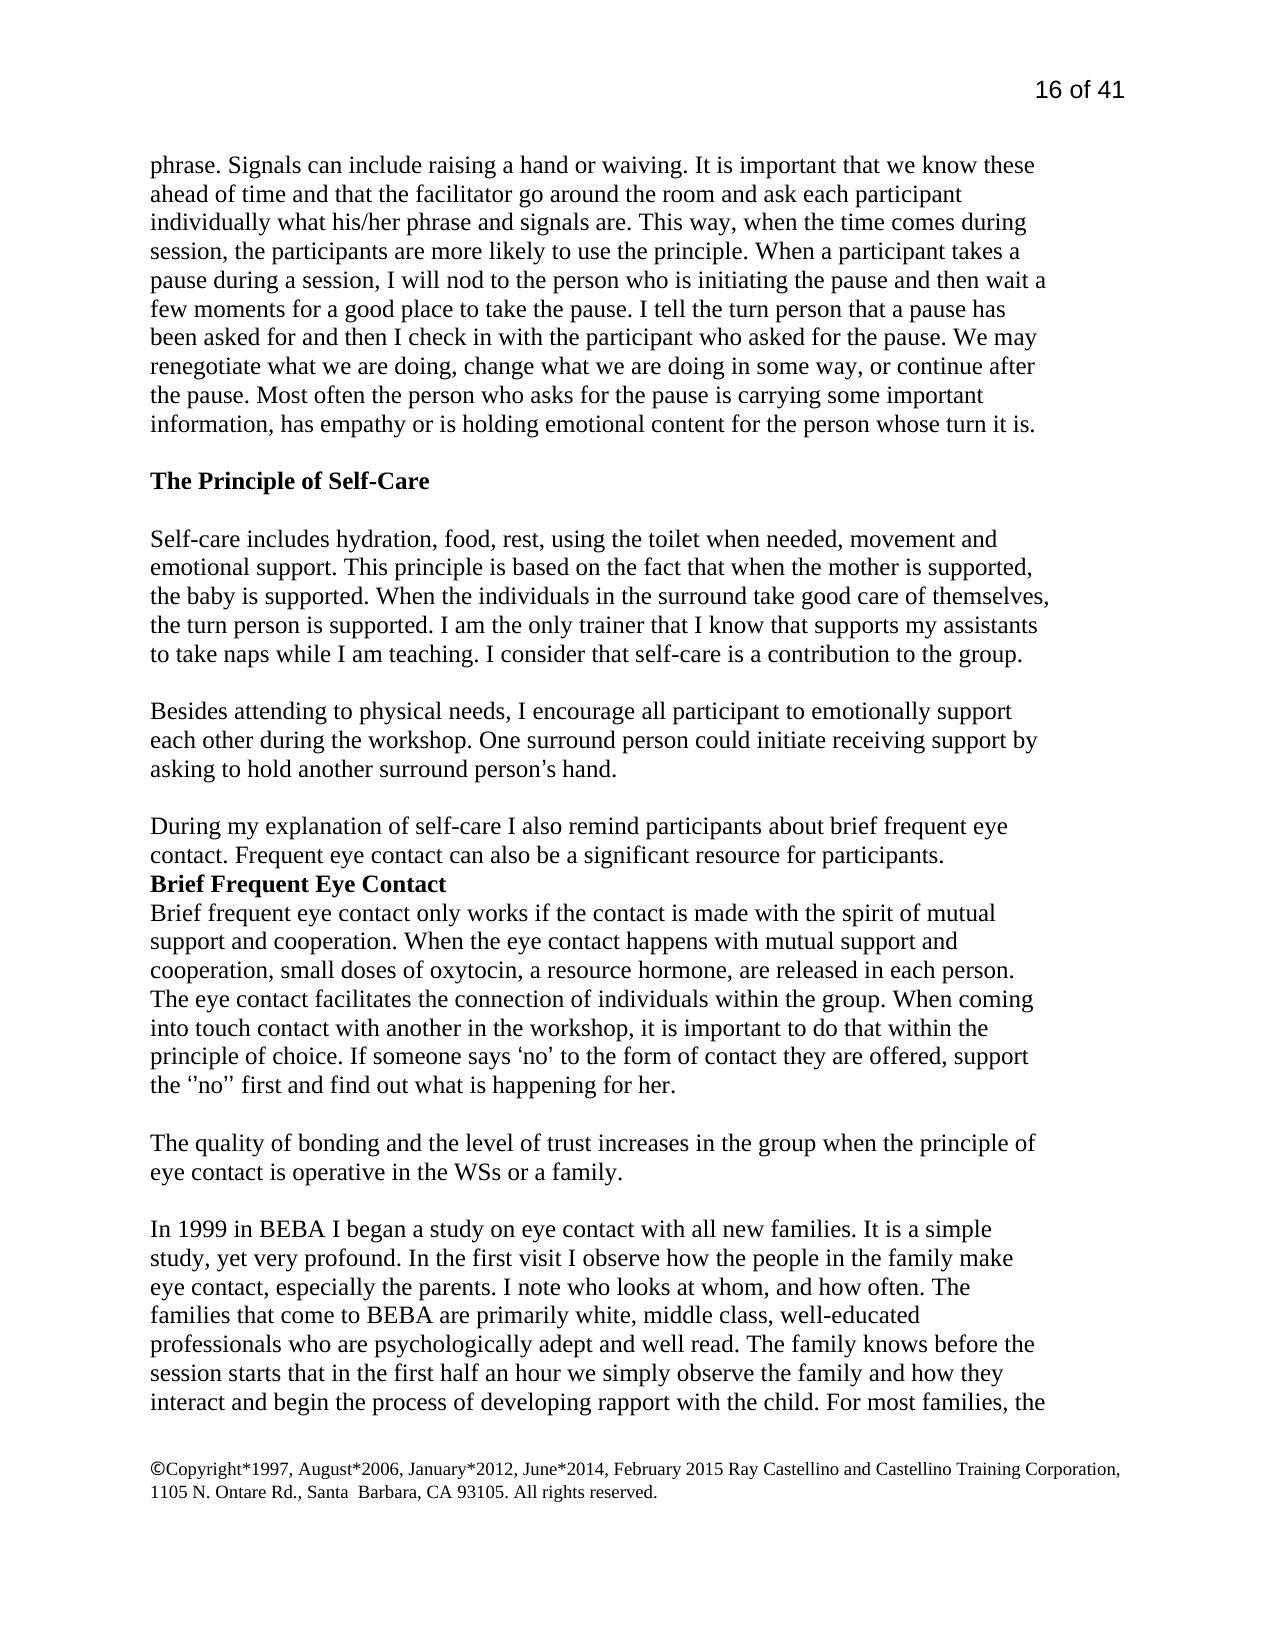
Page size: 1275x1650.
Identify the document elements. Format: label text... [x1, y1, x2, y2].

text Brief frequent eye contact only works if the contact is made with the spirit of mutual support and cooperation. When the eye contact happens with mutual support and cooperation, small doses of oxytocin, a resource hormone, are released in each person. The eye contact facilitates the connection of individuals within the group. When coming into touch contact with another in the workshop, it is important to do that within the principle of choice. If someone says ‘no’ to the form of contact they are offered, support the ‘’no’’ first and find out what is happening for her. [150, 898, 1050, 1099]
text The Principle of Self-Care [150, 466, 1050, 495]
text The quality of bonding and the level of trust increases in the group when the principle of eye contact is operative in the WSs or a family. [150, 1128, 1050, 1185]
text Self-care includes hydration, food, rest, using the toilet when needed, movement and emotional support. This principle is based on the fact that when the mother is supported, the baby is supported. When the individuals in the surround take good care of themselves, the turn person is supported. I am the only trainer that I know that supports my assistants to take naps while I am teaching. I consider that self-care is a contribution to the group. [150, 524, 1050, 667]
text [150, 150, 1050, 437]
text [150, 1214, 1050, 1415]
text Brief Frequent Eye Contact [150, 869, 1050, 898]
text During my explanation of self-care I also remind participants about brief frequent eye contact. Frequent eye contact can also be a significant resource for participants. [150, 811, 1050, 869]
text Besides attending to physical needs, I encourage all participant to emotionally support each other during the workshop. One surround person could initiate receiving support by asking to hold another surround person’s hand. [150, 696, 1050, 783]
